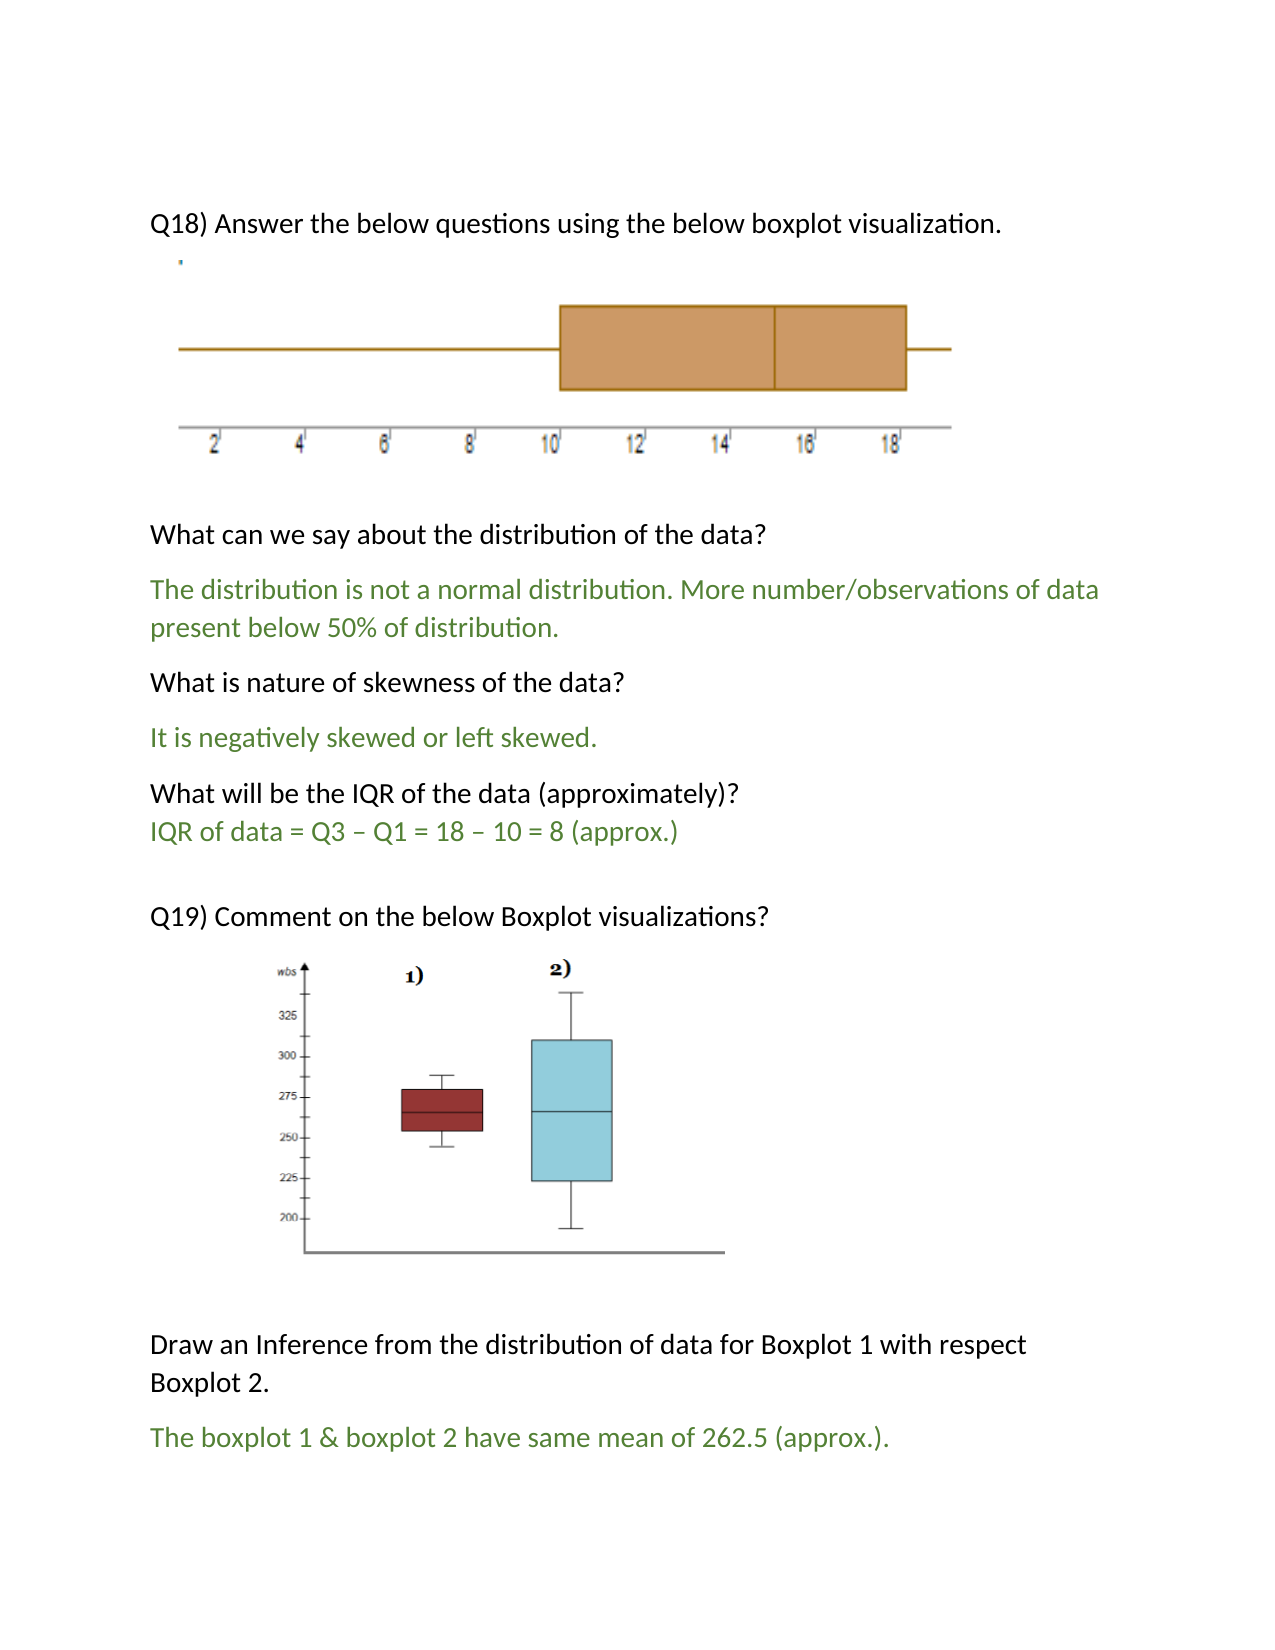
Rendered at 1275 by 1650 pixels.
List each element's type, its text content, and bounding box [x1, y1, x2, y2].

text Q18) Answer the below questions using the below boxplot visualization. [150, 205, 1125, 241]
text What will be the IQR of the data (approximately)? IQR of data = Q3 – Q1 = 18 – 10 = 8 (approx.) [150, 775, 1125, 879]
text Q19) Comment on the below Boxplot visualizations? [150, 898, 1125, 933]
text What can we say about the distribution of the data? [150, 516, 1125, 551]
picture [150, 260, 1068, 497]
text The distribution is not a normal distribution. More number/observations of data present below 50% of distribution. [150, 571, 1125, 645]
text What is nature of skewness of the data? [150, 664, 1125, 700]
text Draw an Inference from the distribution of data for Boxplot 1 with respect Boxplot 2. [150, 1326, 1125, 1400]
picture [150, 952, 728, 1307]
text It is negatively skewed or left skewed. [150, 719, 1125, 755]
text The boxplot 1 & boxplot 2 have same mean of 262.5 (approx.). [150, 1419, 1125, 1455]
